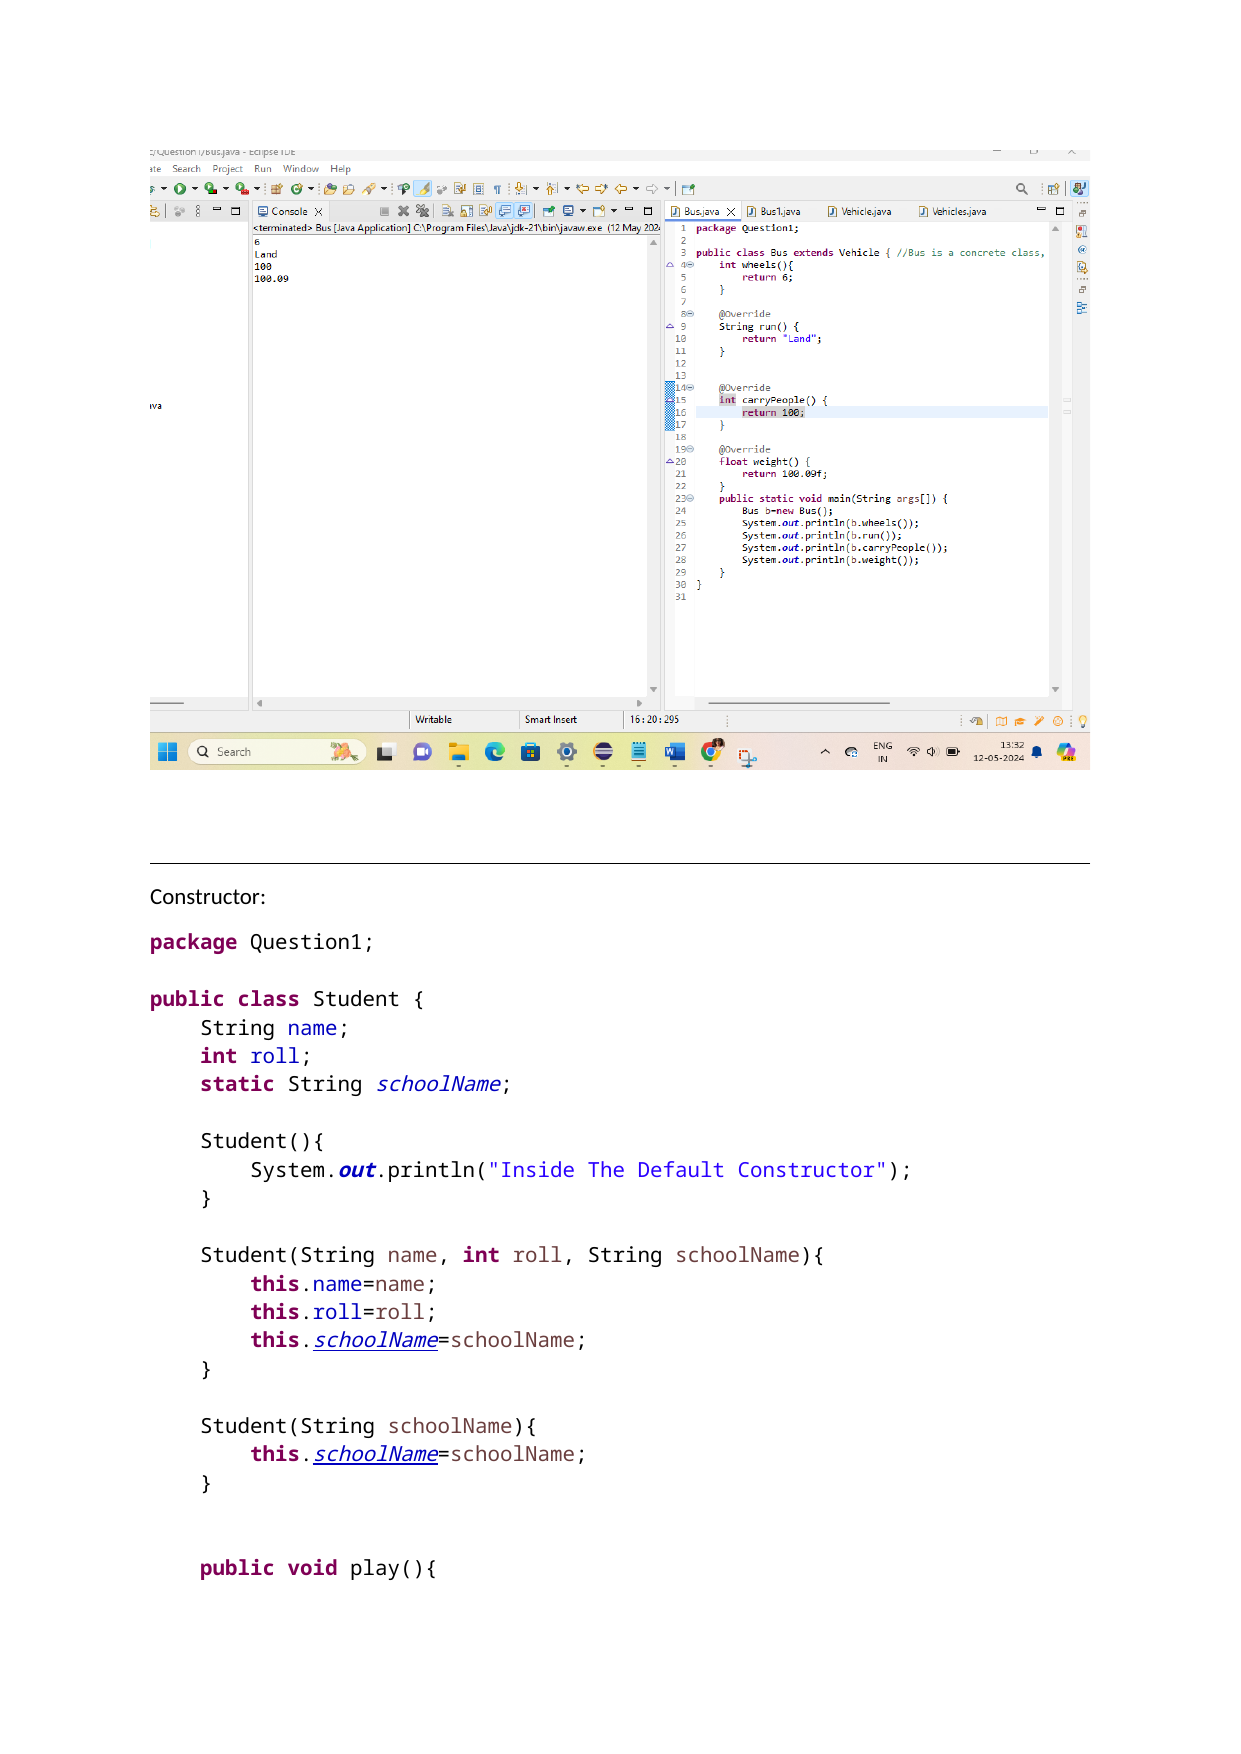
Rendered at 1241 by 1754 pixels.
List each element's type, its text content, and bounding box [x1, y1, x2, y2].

text static String schoolName; [150, 1069, 1090, 1098]
text } [150, 1183, 1090, 1212]
text Constructor: [150, 882, 1090, 910]
text String name; [150, 1013, 1090, 1041]
text public void play(){ [150, 1553, 1090, 1581]
text public class Student { [150, 984, 1090, 1013]
picture [150, 150, 1091, 770]
text System.out.println("Inside The Default Constructor"); [150, 1155, 1090, 1183]
text package Question1; [150, 927, 1090, 956]
text this.schoolName=schoolName; [150, 1326, 1090, 1354]
text } [150, 1354, 1090, 1382]
text this.roll=roll; [150, 1297, 1090, 1326]
text Student(String schoolName){ [150, 1411, 1090, 1439]
text this.name=name; [150, 1269, 1090, 1297]
text int roll; [150, 1041, 1090, 1069]
text Student(){ [150, 1126, 1090, 1155]
text this.schoolName=schoolName; [150, 1439, 1090, 1468]
text } [150, 1468, 1090, 1496]
text Student(String name, int roll, String schoolName){ [150, 1240, 1090, 1269]
